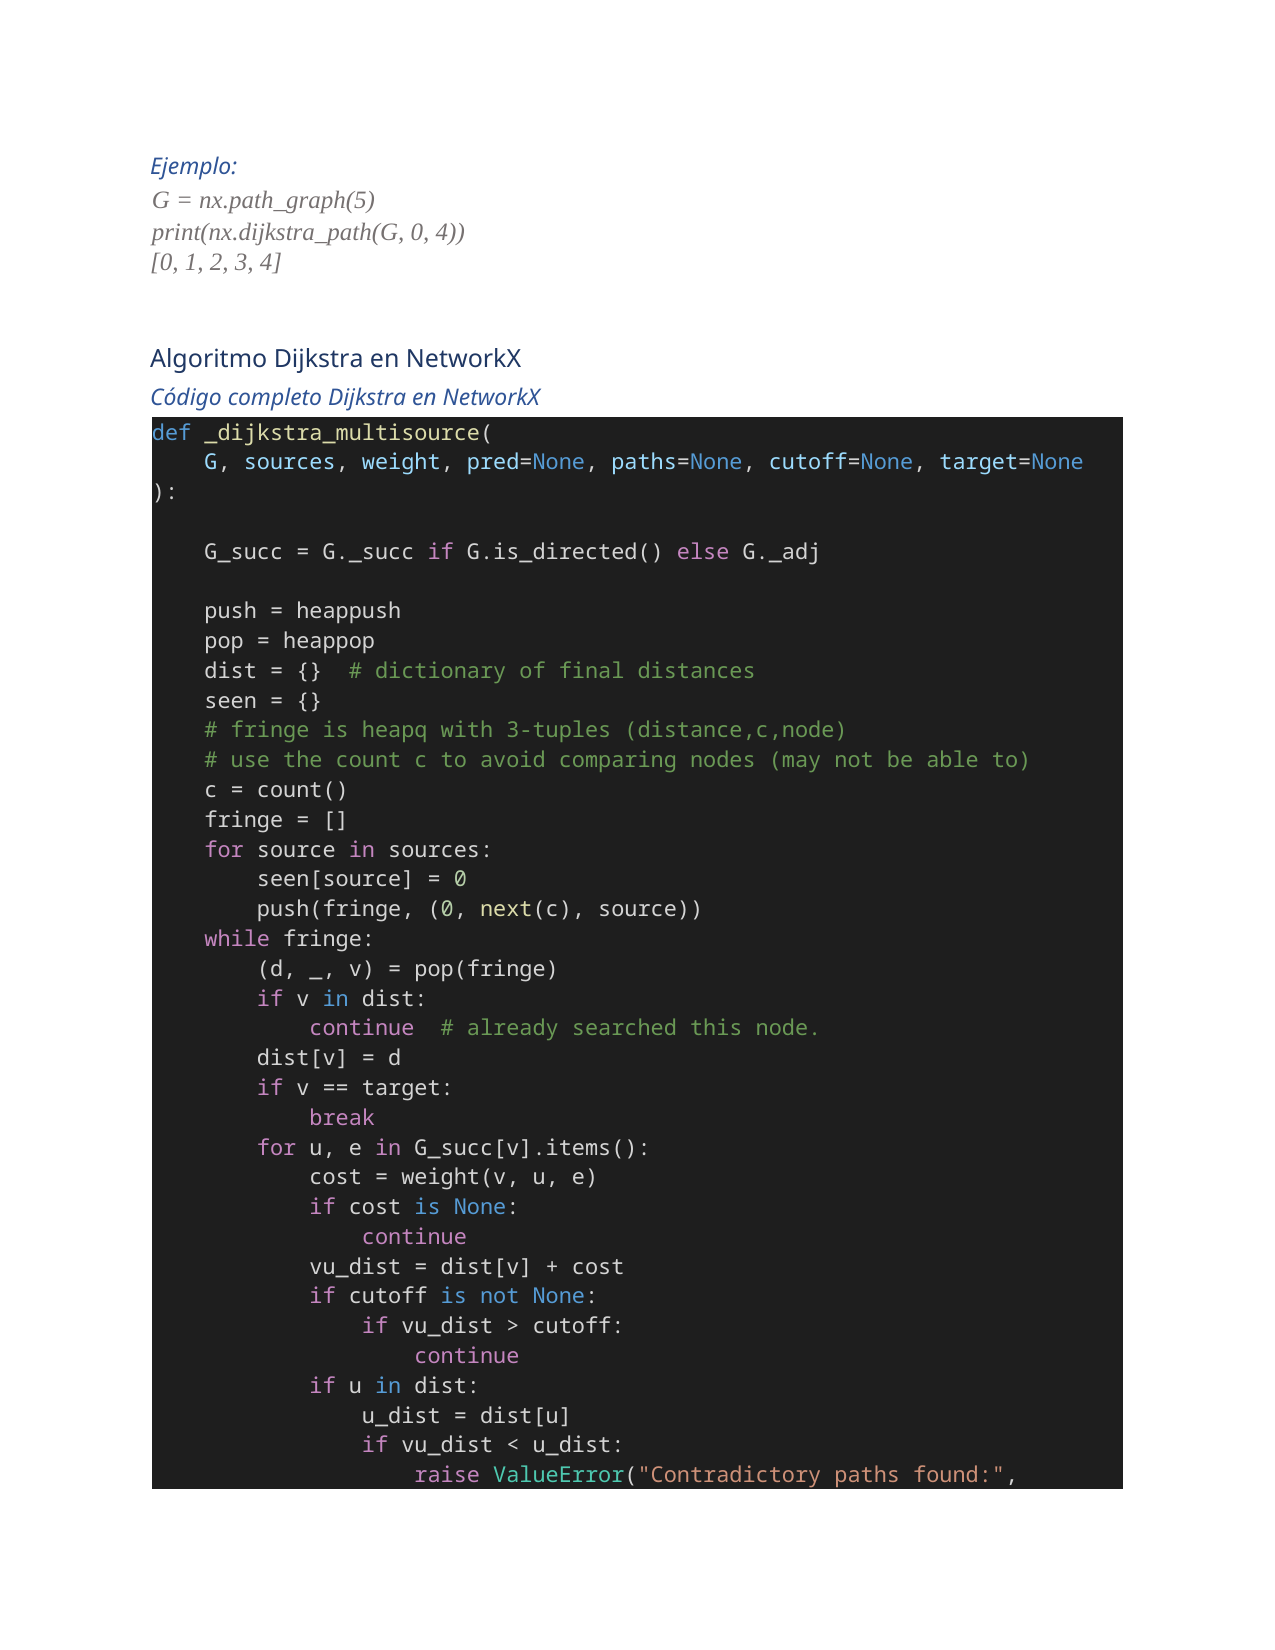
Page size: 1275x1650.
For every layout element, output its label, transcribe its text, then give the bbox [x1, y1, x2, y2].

subtitle Ejemplo: [150, 150, 1125, 181]
subtitle Código completo Dijkstra en NetworkX [150, 381, 1125, 412]
subtitle Algoritmo Dijkstra en NetworkX [150, 340, 1125, 374]
table_header G = nx.path_graph(5) [150, 184, 382, 216]
table_header print(nx.dijkstra_path(G, 0, 4)) [150, 216, 473, 247]
text [0, 1, 2, 3, 4] [150, 247, 1125, 276]
